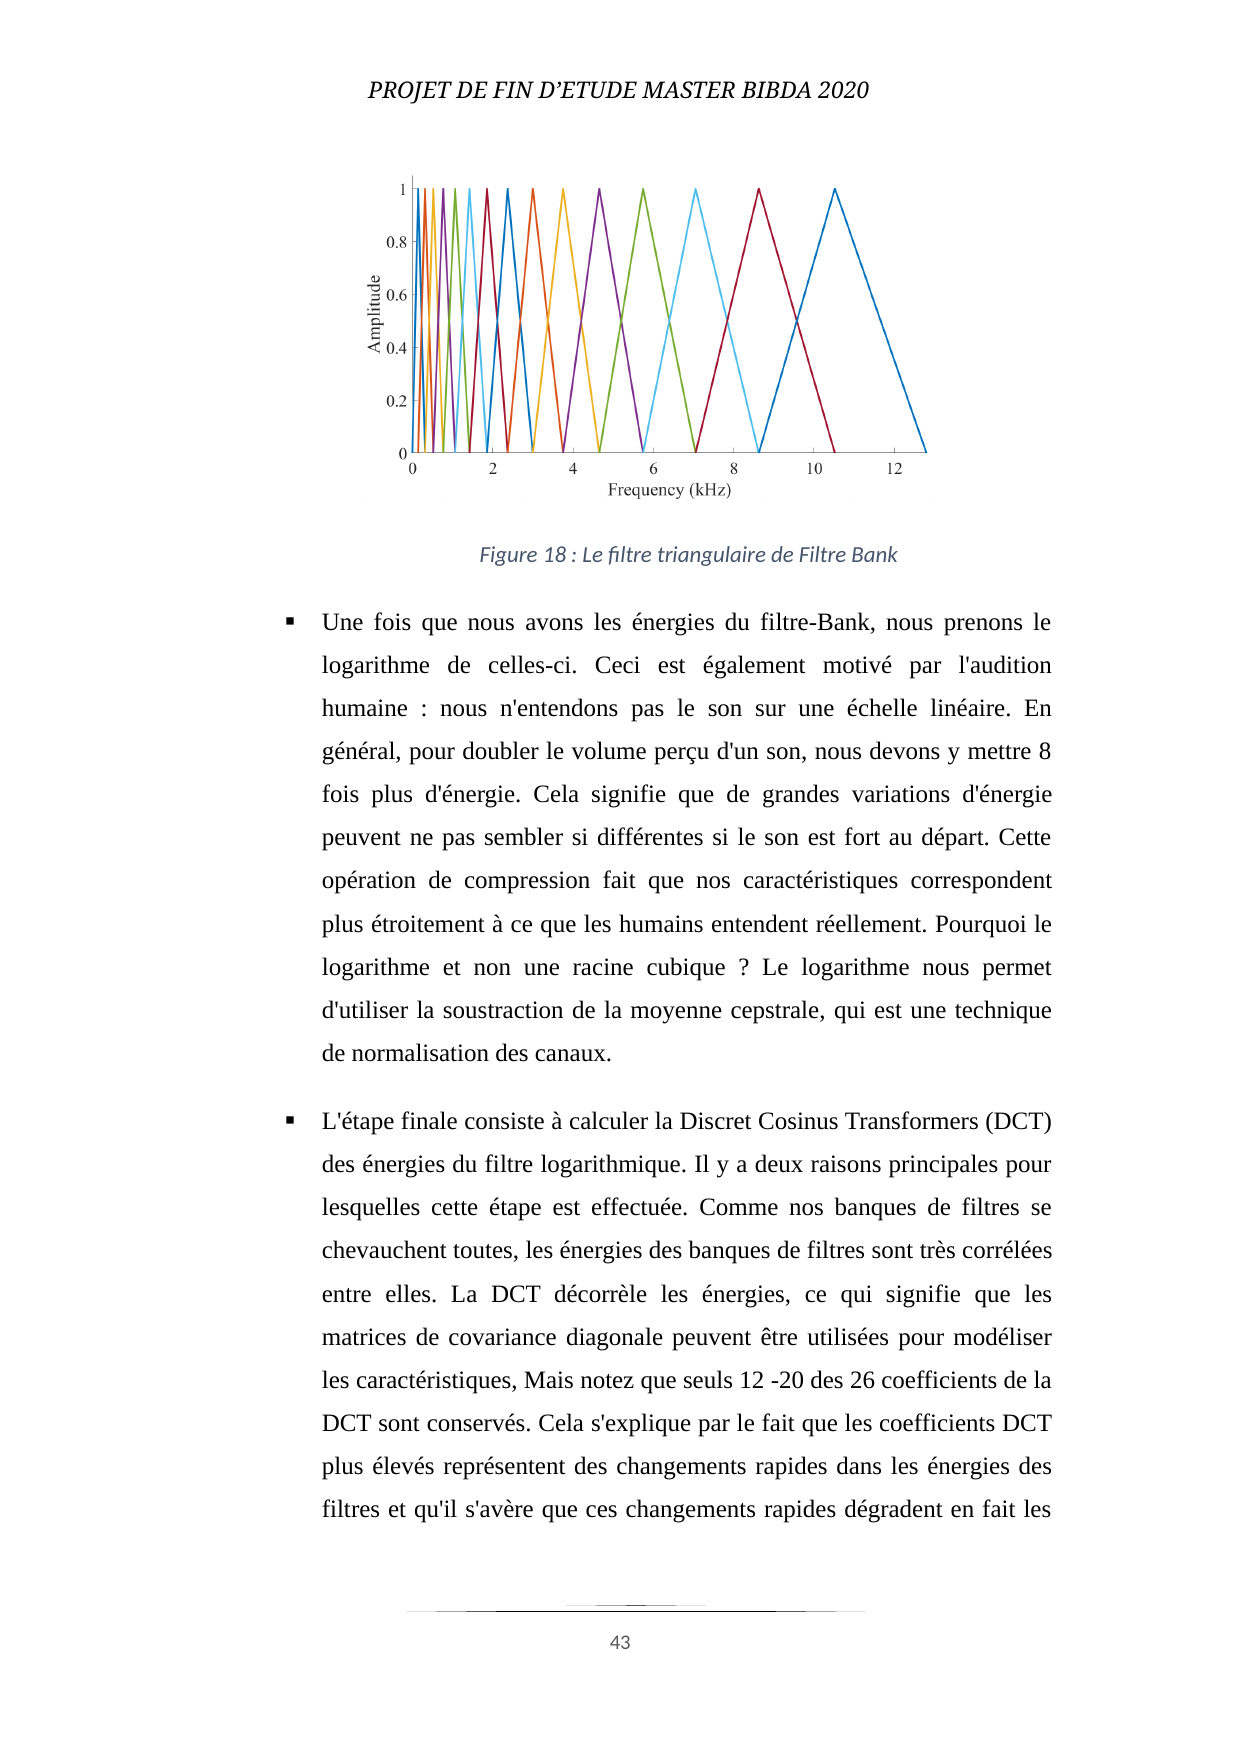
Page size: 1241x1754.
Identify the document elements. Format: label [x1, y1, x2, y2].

picture [326, 150, 989, 499]
